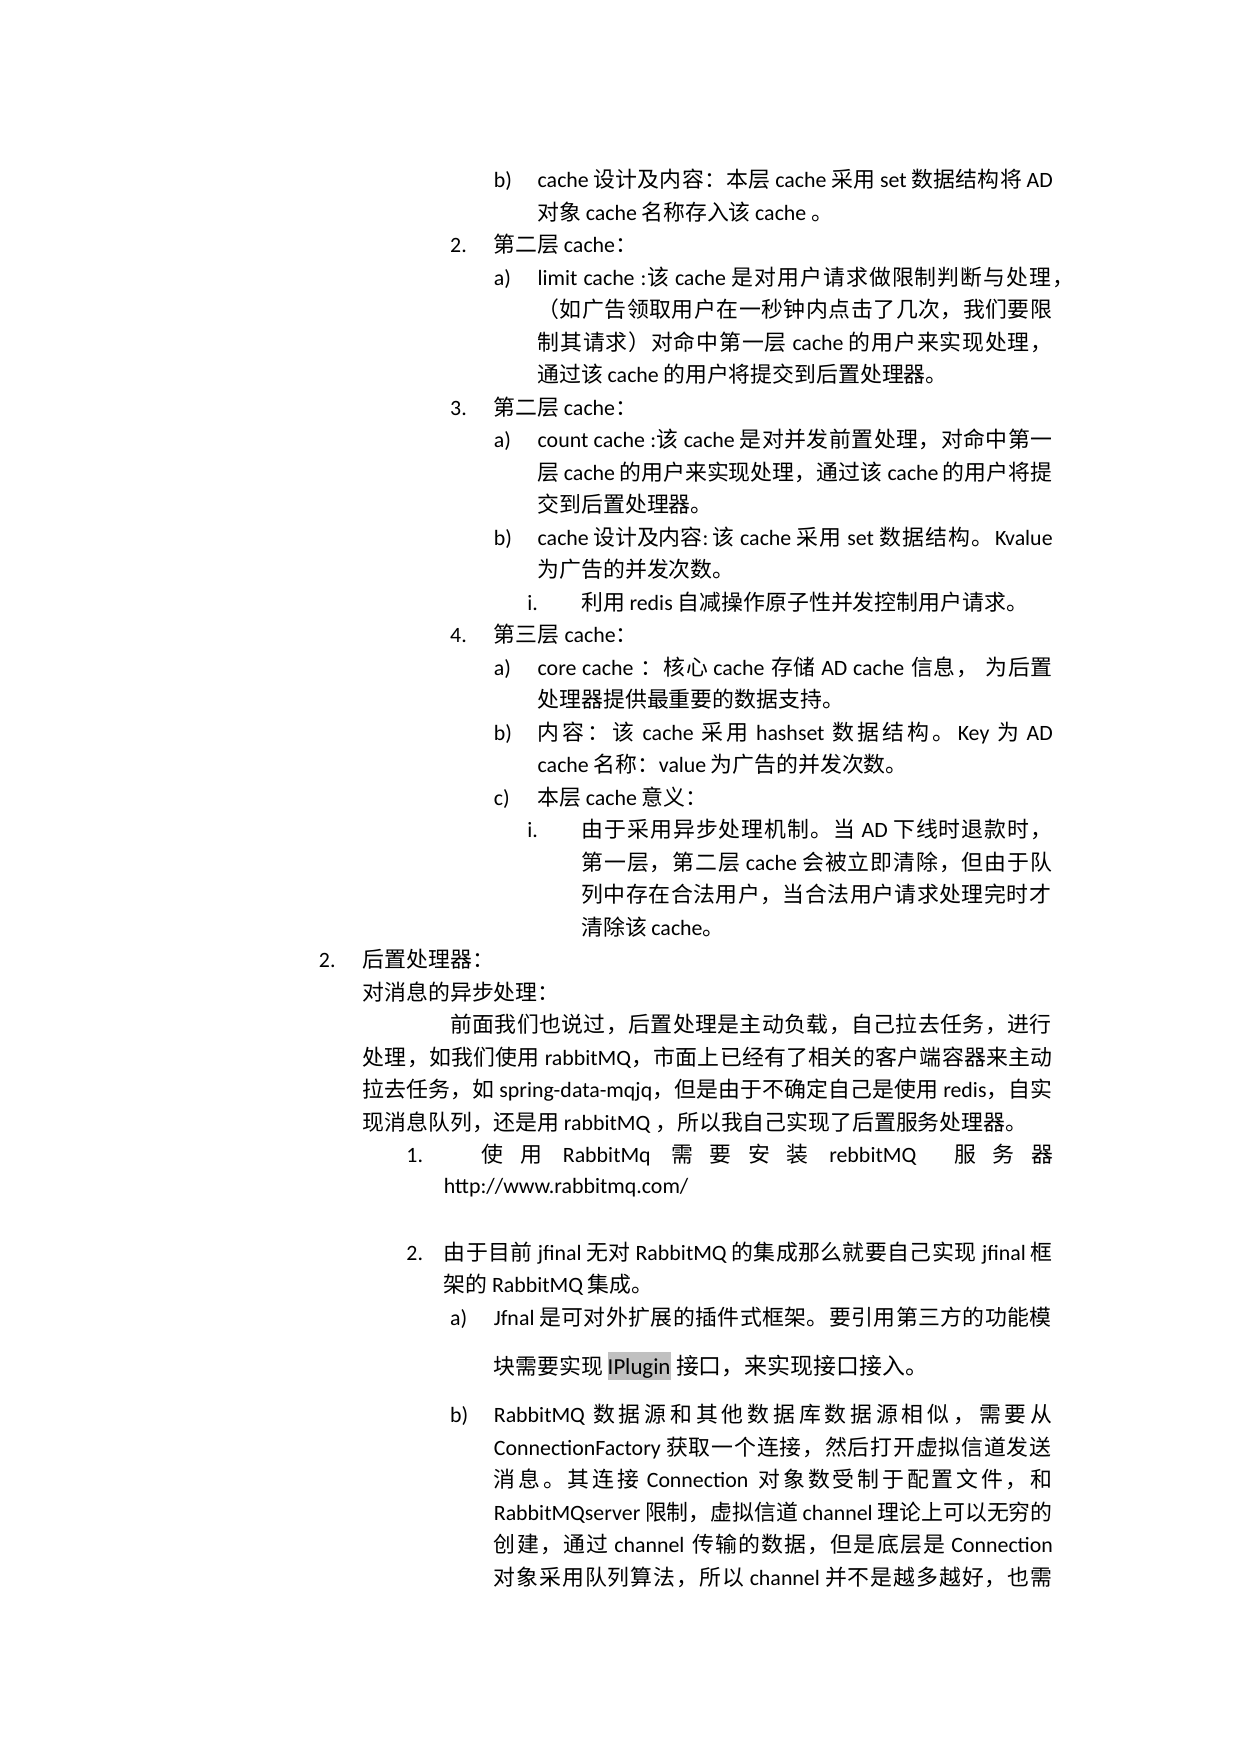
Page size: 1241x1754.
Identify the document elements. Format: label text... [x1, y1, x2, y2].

list Jfnal是可对外扩展的插件式框架。要引用第三方的功能模块需要实现IPlugin 接口，来实现接口接入。 [450, 1299, 1053, 1397]
list 第三层 cache： [450, 617, 1053, 649]
list 由于目前jfinal无对RabbitMQ的集成那么就要自己实现jfinal框架的RabbitMQ集成。 [406, 1234, 1053, 1299]
list 后置处理器： [319, 942, 1053, 974]
list cache设计及内容：本层cache采用set数据结构将AD对象cache名称存入该cache 。 [494, 162, 1053, 227]
text 对消息的异步处理： [362, 974, 1053, 1007]
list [450, 1397, 1053, 1592]
list 使用RabbitMq需要安装rebbitMQ 服务器 http://www.rabbitmq.com/ [406, 1137, 1053, 1202]
text 前面我们也说过，后置处理是主动负载，自己拉去任务，进行处理，如我们使用rabbitMQ，市面上已经有了相关的客户端容器来主动拉去任务，如spring-data-mqjq，但是由于不确定自己是使用redis，自实现消息队列，还是用rabbitMQ ，所以我自己实现了后置服务处理器。 [362, 1007, 1053, 1137]
list count cache :该cache是对并发前置处理，对命中第一层cache的用户来实现处理，通过该cache的用户将提交到后置处理器。 [494, 422, 1053, 519]
list 内容：该cache采用hashset数据结构。Key为AD cache名称：value为广告的并发次数。 [494, 714, 1053, 779]
list 本层cache意义： [494, 779, 1053, 812]
list core cache ：核心cache 存储AD cache 信息， 为后置处理器提供最重要的数据支持。 [494, 649, 1053, 714]
list 第二层cache： [450, 389, 1053, 422]
list cache设计及内容: 该cache采用set数据结构。Kvalue为广告的并发次数。 [494, 519, 1053, 584]
list limit cache :该cache是对用户请求做限制判断与处理，（如广告领取用户在一秒钟内点击了几次，我们要限制其请求）对命中第一层cache的用户来实现处理，通过该cache的用户将提交到后置处理器。 [494, 259, 1053, 389]
list 第二层cache： [450, 227, 1053, 259]
list 利用redis 自减操作原子性并发控制用户请求。 [537, 584, 1053, 617]
list 由于采用异步处理机制。当AD下线时退款时，第一层，第二层cache会被立即清除，但由于队列中存在合法用户，当合法用户请求处理完时才清除该cache。 [537, 812, 1053, 942]
